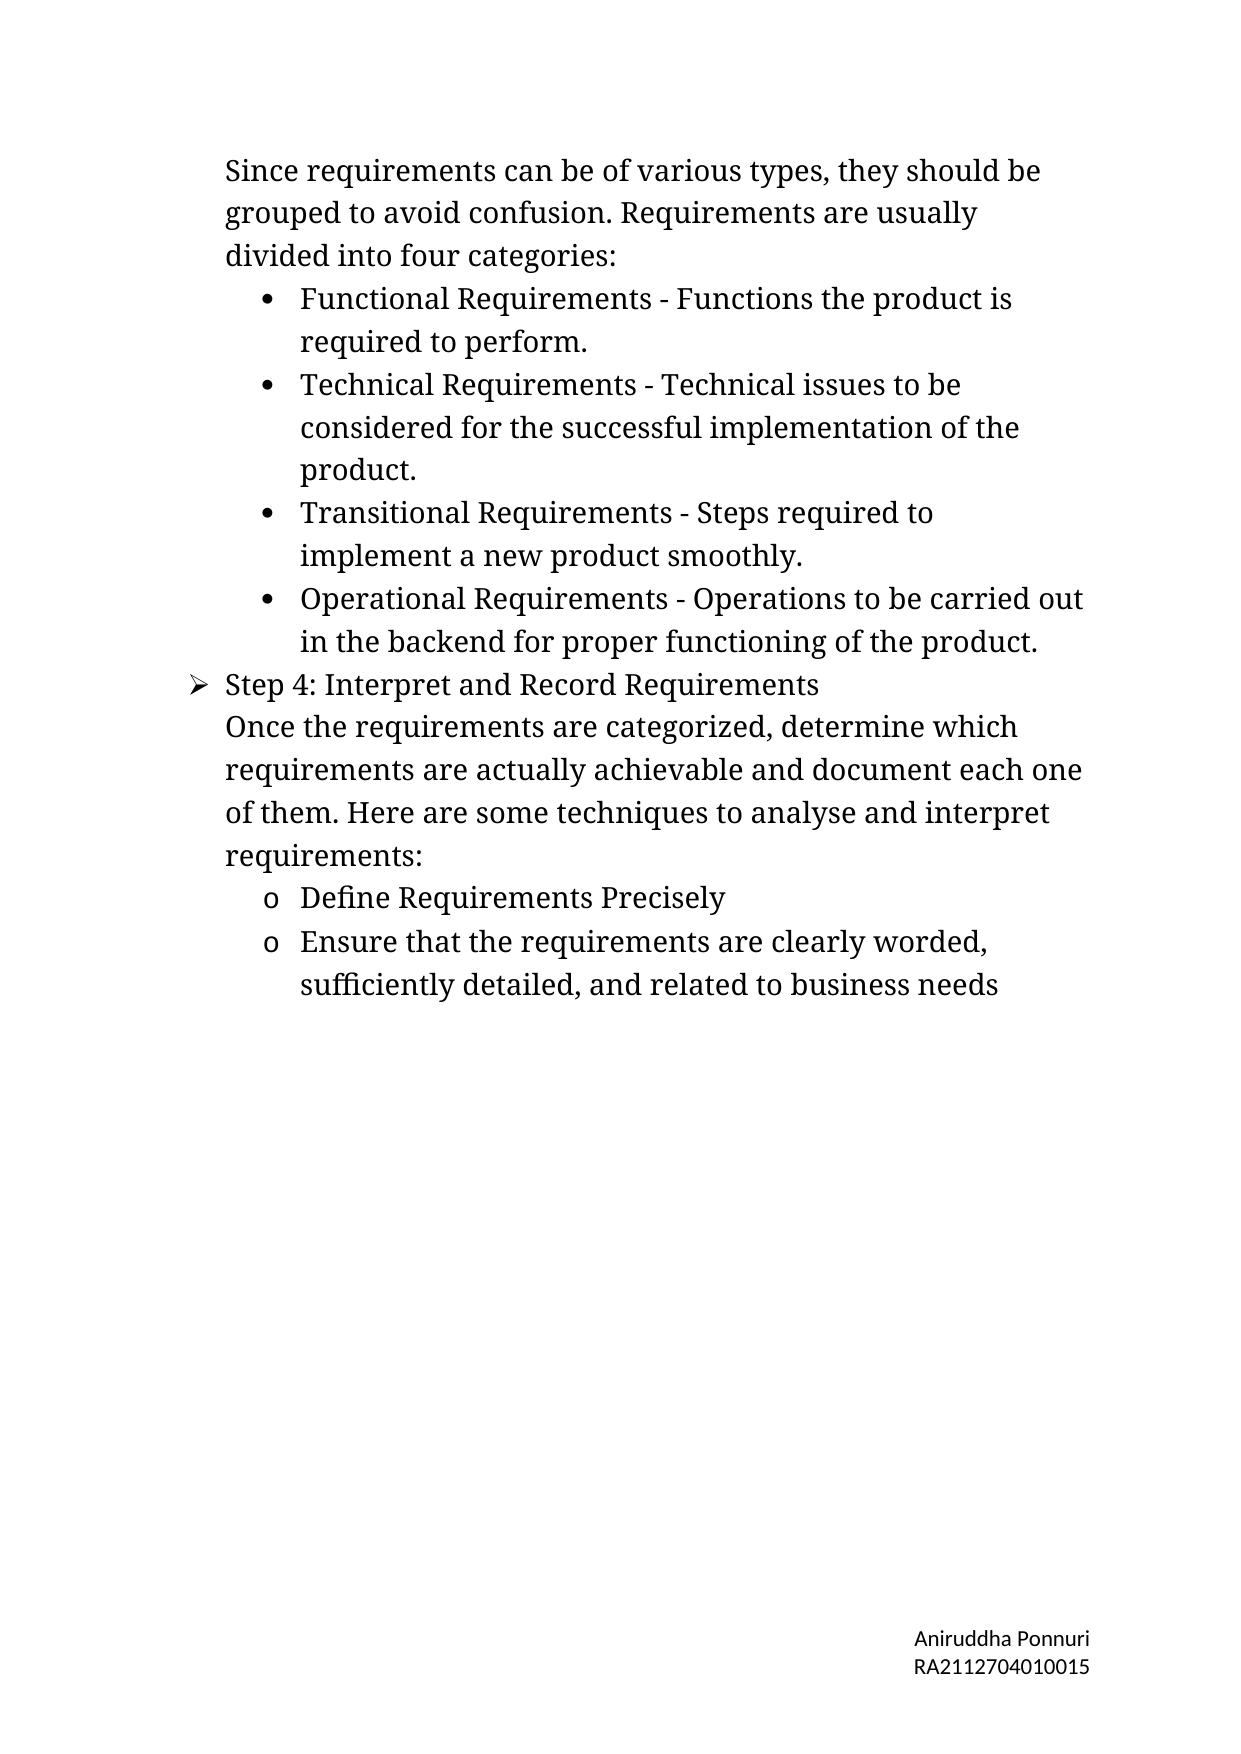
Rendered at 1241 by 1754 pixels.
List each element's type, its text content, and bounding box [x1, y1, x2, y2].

list Operational Requirements - Operations to be carried out in the backend for proper functioning of the product. [262, 578, 1090, 661]
list Step 4: Interpret and Record Requirements [187, 664, 1090, 703]
list Once the requirements are categorized, determine which requirements are actually achievable and document each one of them. Here are some techniques to analyse and interpret requirements: [225, 707, 1090, 875]
list Functional Requirements - Functions the product is required to perform. [262, 278, 1090, 361]
list Since requirements can be of various types, they should be grouped to avoid confusion. Requirements are usually divided into four categories: [225, 150, 1090, 275]
list Ensure that the requirements are clearly worded, sufficiently detailed, and related to business needs [262, 921, 1090, 1003]
list Technical Requirements - Technical issues to be considered for the successful implementation of the product. [262, 364, 1090, 489]
list Define Requirements Precisely [262, 878, 1090, 918]
list Transitional Requirements - Steps required to implement a new product smoothly. [262, 492, 1090, 575]
